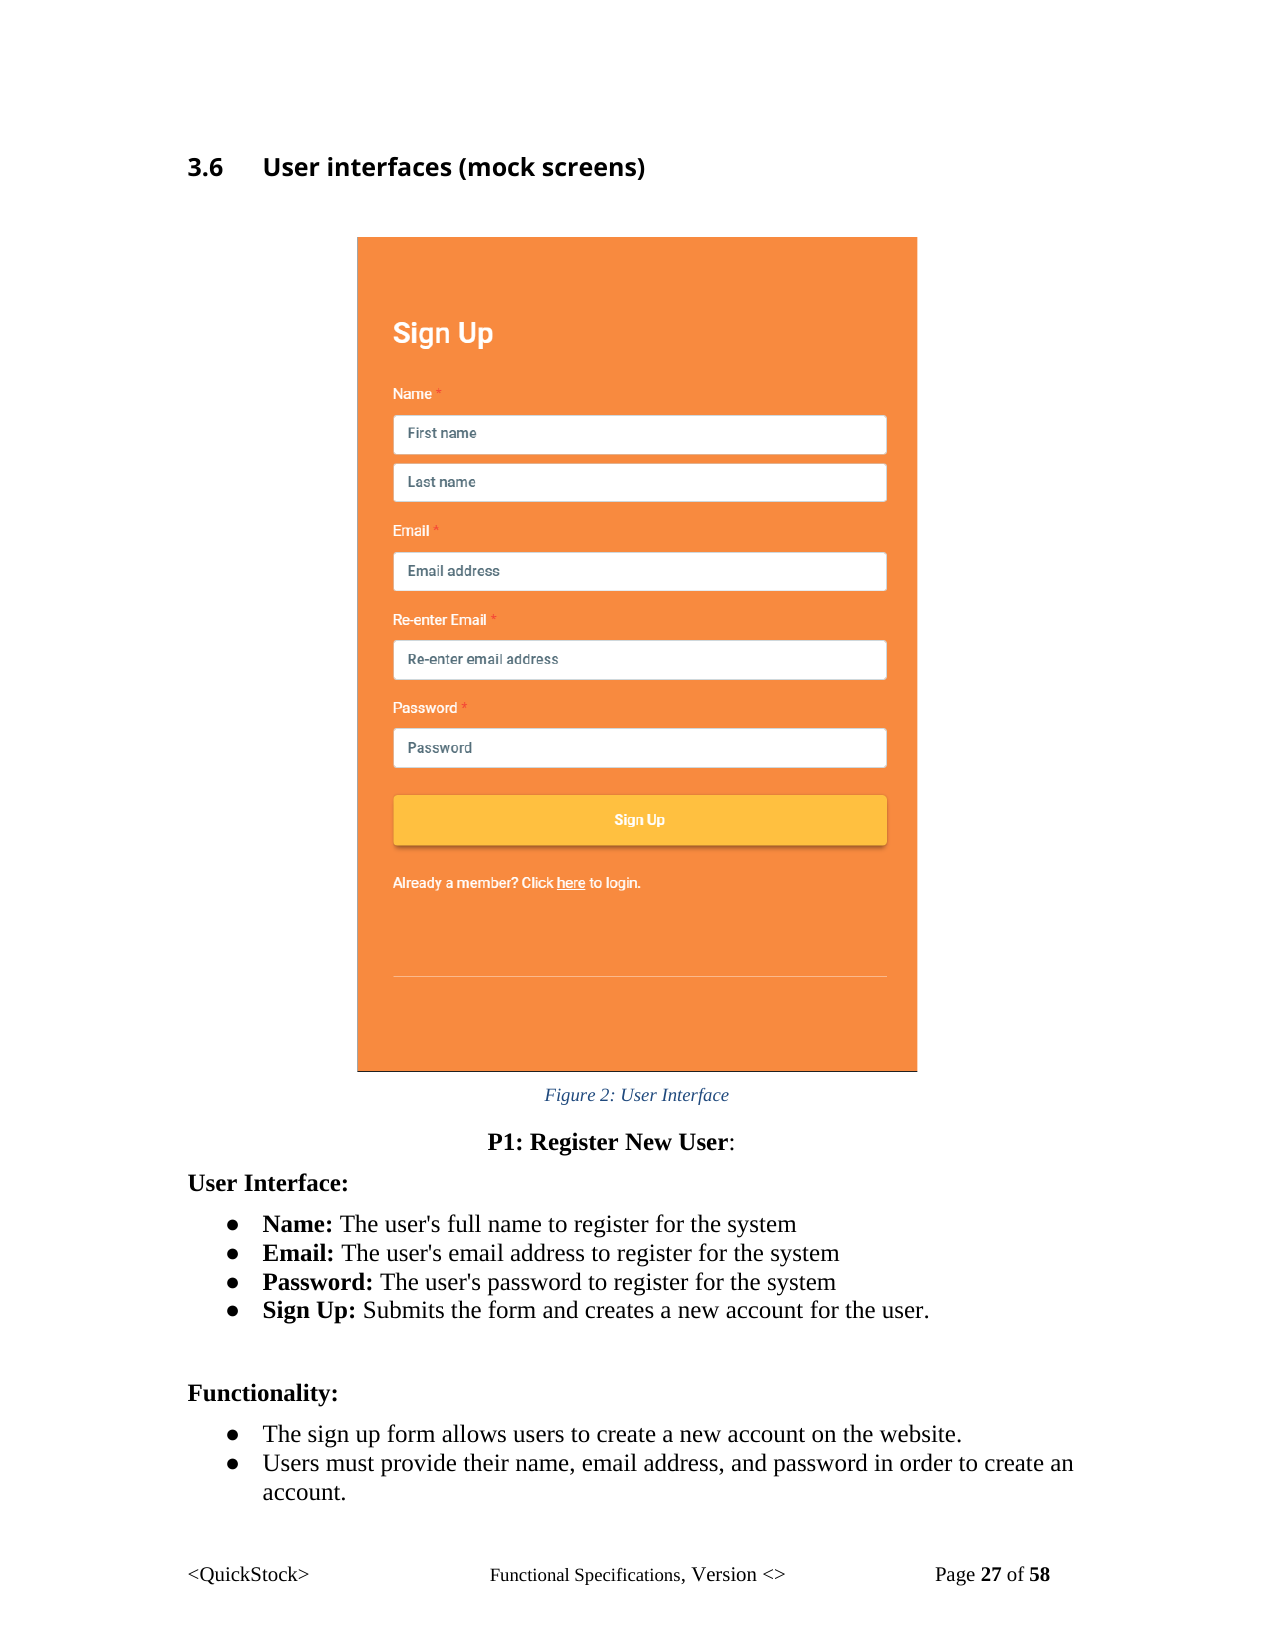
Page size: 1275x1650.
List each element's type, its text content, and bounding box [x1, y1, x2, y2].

text Functionality: [187, 1378, 1087, 1407]
list Users must provide their name, email address, and password in order to create an account. [225, 1448, 1087, 1506]
text P1: Register New User: [412, 1127, 1087, 1156]
list Sign Up: Submits the form and creates a new account for the user. [225, 1296, 1087, 1324]
picture [357, 237, 918, 1072]
list The sign up form allows users to create a new account on the website. [225, 1419, 1087, 1448]
text User Interface: [187, 1168, 1087, 1197]
list Name: The user's full name to register for the system [225, 1209, 1087, 1238]
list Email: The user's email address to register for the system [225, 1238, 1087, 1267]
subtitle User interfaces (mock screens) [187, 150, 1087, 184]
list Password: The user's password to register for the system [225, 1267, 1087, 1296]
